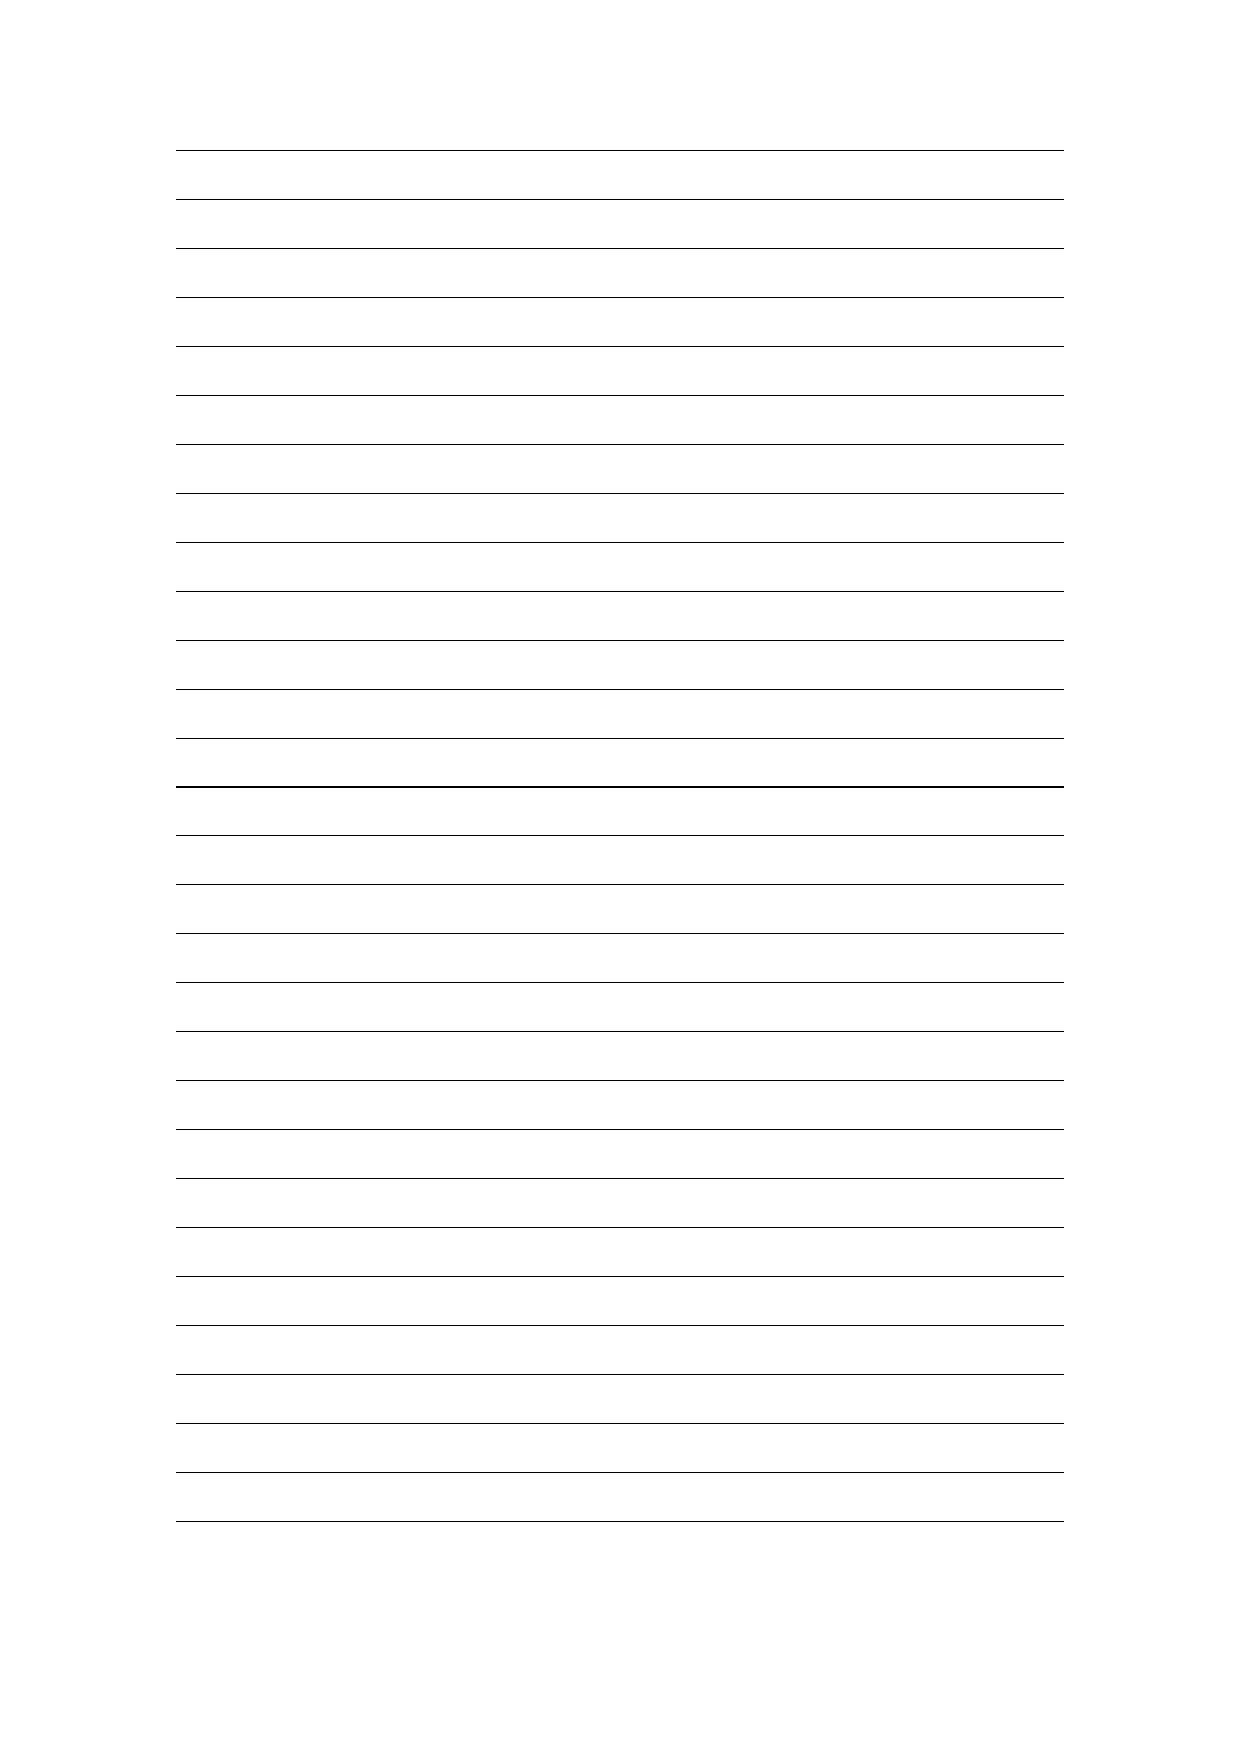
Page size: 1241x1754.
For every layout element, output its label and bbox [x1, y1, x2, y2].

table_cell [176, 151, 1064, 199]
table_cell [176, 494, 1064, 542]
table_cell [176, 885, 1064, 933]
table_cell [176, 836, 1064, 884]
table_cell [176, 1473, 1064, 1521]
table_cell [176, 983, 1064, 1031]
table_cell [176, 1375, 1064, 1423]
table_cell [176, 1032, 1064, 1080]
table_cell [176, 543, 1064, 591]
table_cell [176, 1228, 1064, 1276]
table_cell [176, 641, 1064, 688]
table_cell [176, 690, 1064, 737]
table_cell [176, 592, 1064, 639]
table_cell [176, 396, 1064, 444]
table_cell [176, 200, 1064, 248]
table_cell [176, 1081, 1064, 1129]
table_cell [176, 788, 1064, 835]
table_cell [176, 445, 1064, 493]
table_cell [176, 249, 1064, 297]
table_cell [176, 347, 1064, 395]
table_cell [176, 1424, 1064, 1472]
table_cell [176, 298, 1064, 346]
table_cell [176, 1277, 1064, 1325]
table_cell [176, 1130, 1064, 1178]
table_cell [176, 1326, 1064, 1374]
table_cell [176, 1179, 1064, 1227]
table_cell [176, 934, 1064, 982]
table_cell [176, 739, 1064, 786]
